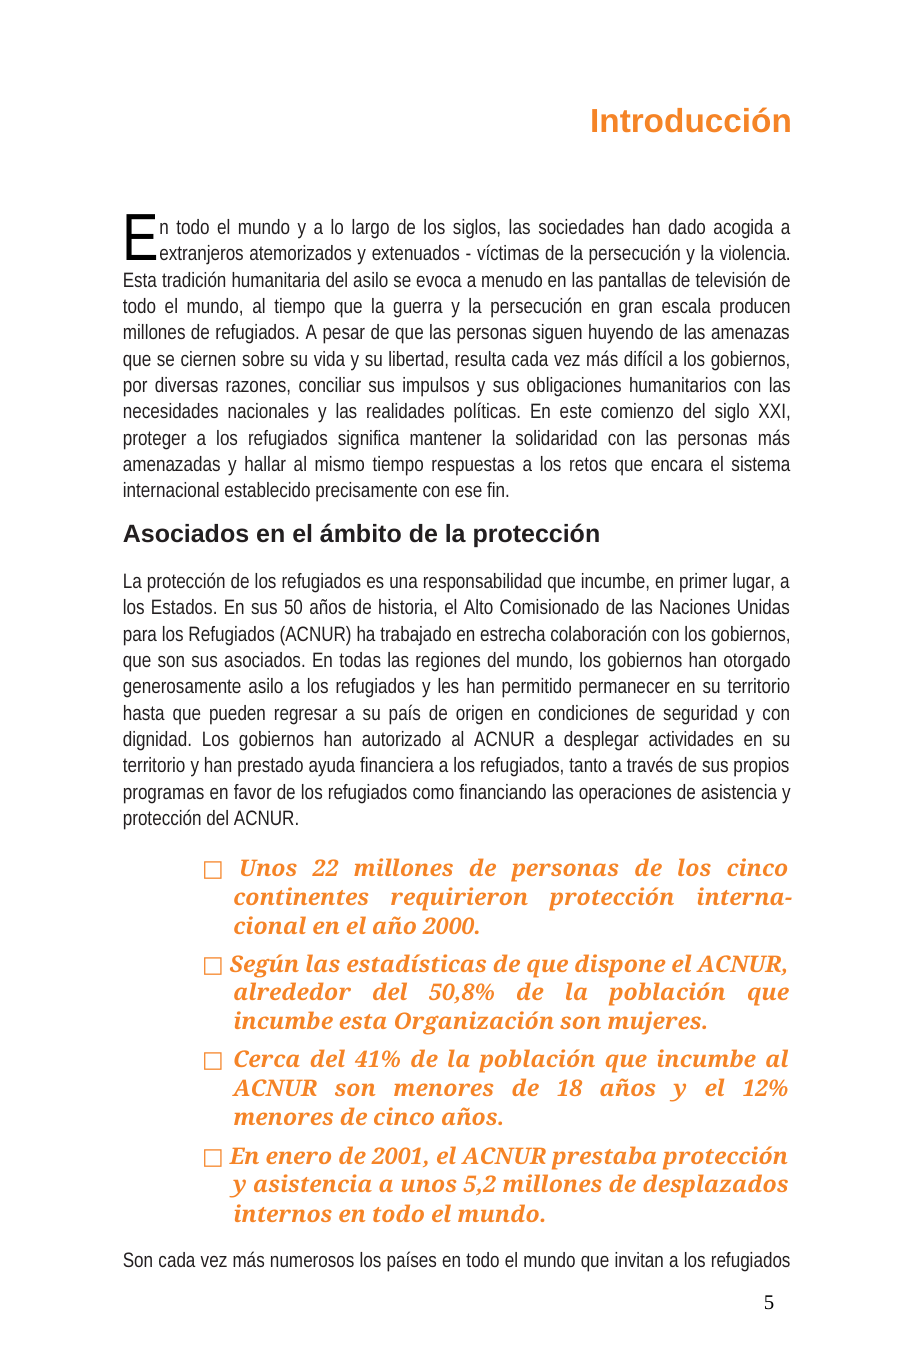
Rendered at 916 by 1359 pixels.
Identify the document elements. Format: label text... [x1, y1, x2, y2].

text □ Cerca del 41% de la población que incumbe al ACNUR son menores de 18 años y el 12% menores de cinco años. [202, 1044, 792, 1132]
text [123, 1248, 792, 1272]
text □ Según las estadísticas de que dispone el ACNUR, alrededor del 50,8% de la población que incumbe esta Organización son mujeres. [202, 950, 792, 1036]
text n todo el mundo y a lo largo de los siglos, las sociedades han dado acogida a extranjeros atemorizados y extenuados - víctimas de la persecución y la violencia. Esta tradición humanitaria del asilo se evoca a menudo en las pantallas de televisión de todo el mundo, al tiempo que la guerra y la persecución en gran escala producen millones de refugiados. A pesar de que las personas siguen huyendo de las amenazas que se ciernen sobre su vida y su libertad, resulta cada vez más difícil a los gobiernos, por diversas razones, conciliar sus impulsos y sus obligaciones humanitarios con las necesidades nacionales y las realidades políticas. En este comienzo del siglo XXI, proteger a los refugiados significa mantener la solidaridad con las personas más amenazadas y hallar al mismo tiempo respuestas a los retos que encara el sistema internacional establecido precisamente con ese fin. [123, 215, 792, 502]
text Asociados en el ámbito de la protección [123, 519, 792, 548]
text Introducción [123, 101, 792, 140]
text □ Unos 22 millones de personas de los cinco continentes requirieron protección internacional en el año 2000. [202, 853, 792, 941]
text □ En enero de 2001, el ACNUR prestaba protección y asistencia a unos 5,2 millones de desplazados internos en todo el mundo. [202, 1141, 792, 1229]
text La protección de los refugiados es una responsabilidad que incumbe, en primer lugar, a los Estados. En sus 50 años de historia, el Alto Comisionado de las Naciones Unidas para los Refugiados (ACNUR) ha trabajado en estrecha colaboración con los gobiernos, que son sus asociados. En todas las regiones del mundo, los gobiernos han otorgado generosamente asilo a los refugiados y les han permitido permanecer en su territorio hasta que pueden regresar a su país de origen en condiciones de seguridad y con dignidad. Los gobiernos han autorizado al ACNUR a desplegar actividades en su territorio y han prestado ayuda financiera a los refugiados, tanto a través de sus propios programas en favor de los refugiados como financiando las operaciones de asistencia y protección del ACNUR. [123, 569, 792, 830]
